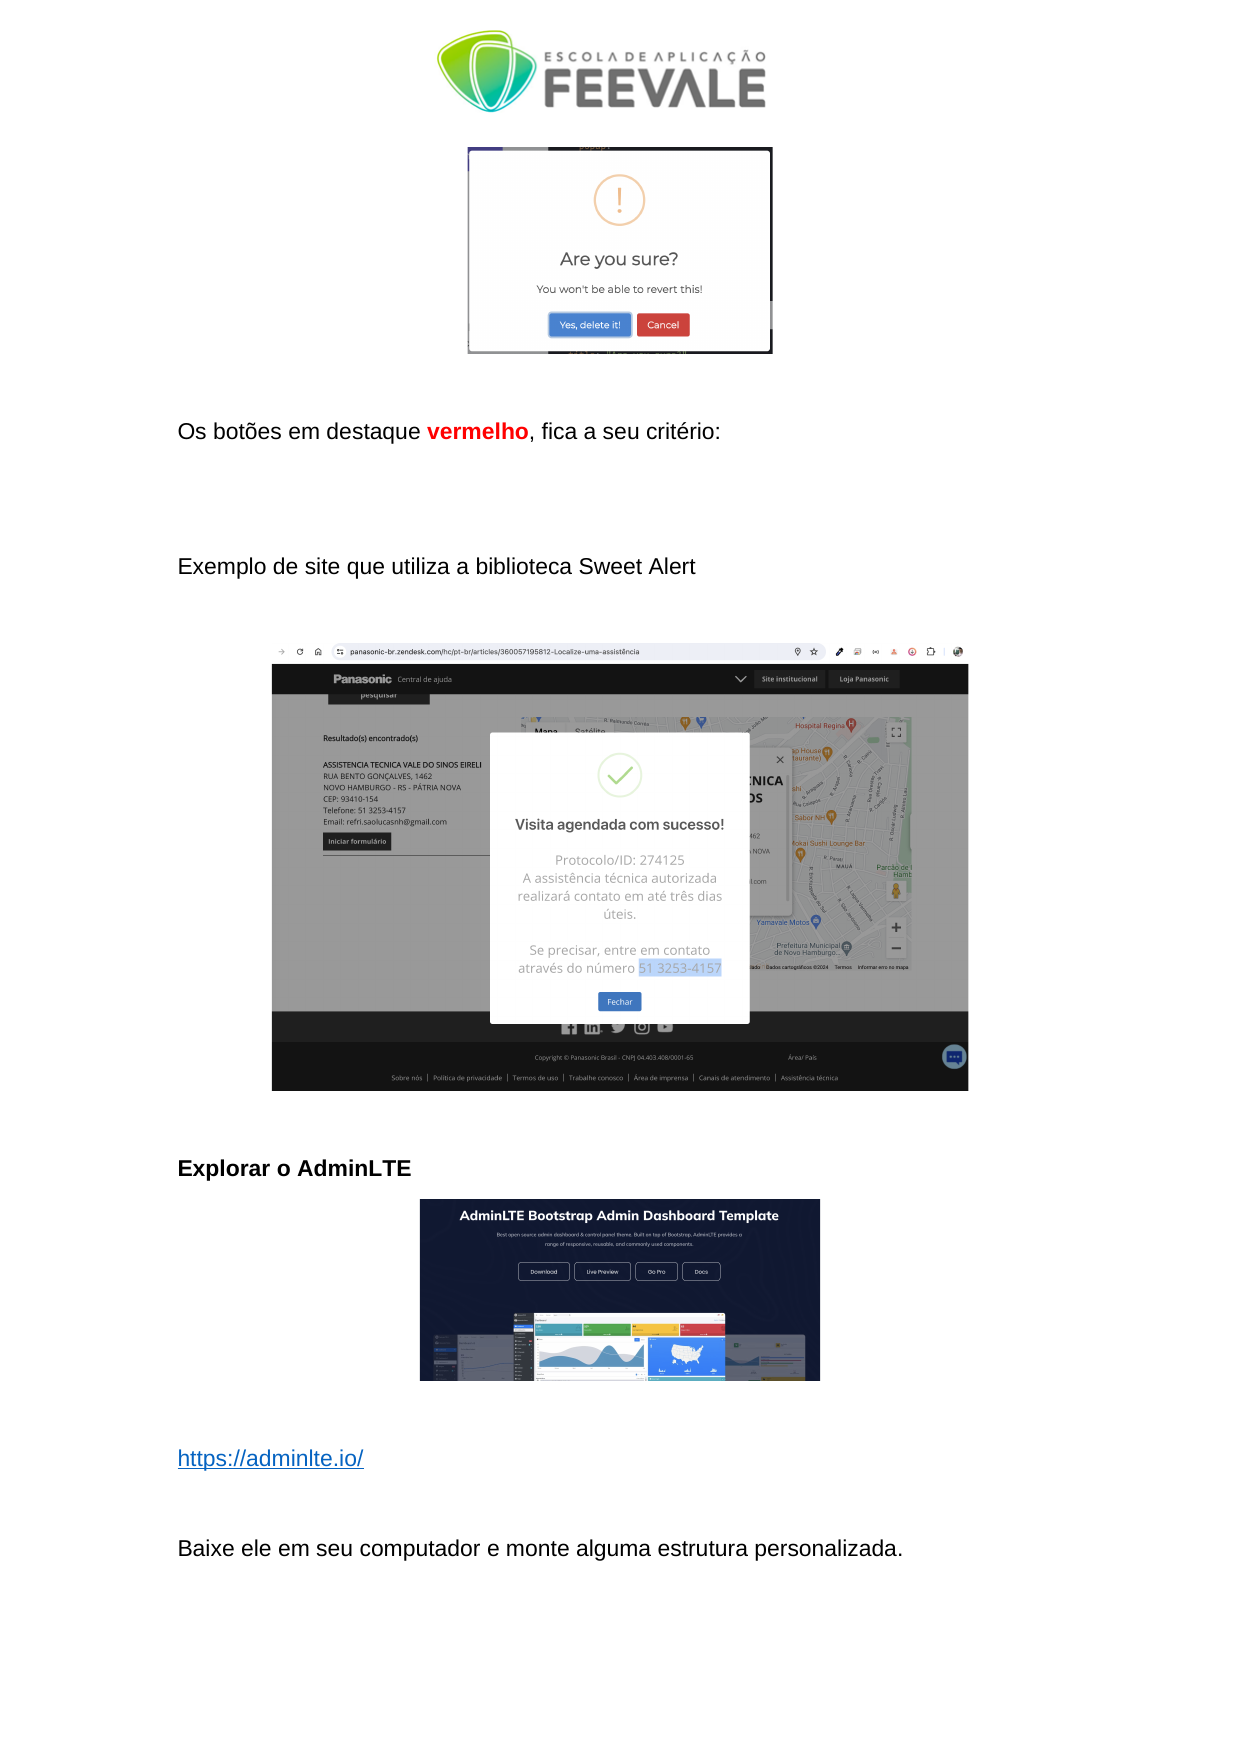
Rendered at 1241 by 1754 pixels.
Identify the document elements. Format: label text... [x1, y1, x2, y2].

text Baixe ele em seu computador e monte alguma estrutura personalizada. [177, 1535, 1063, 1561]
picture [271, 643, 969, 1091]
picture [467, 147, 773, 354]
picture [419, 1199, 821, 1381]
text Exemplo de site que utiliza a biblioteca Sweet Alert [177, 553, 1063, 579]
text Explorar o AdminLTE [177, 1155, 1063, 1181]
text Os botões em destaque vermelho, fica a seu critério: [177, 418, 1063, 444]
text https://adminlte.io/ [177, 1445, 1063, 1471]
picture [414, 28, 811, 115]
